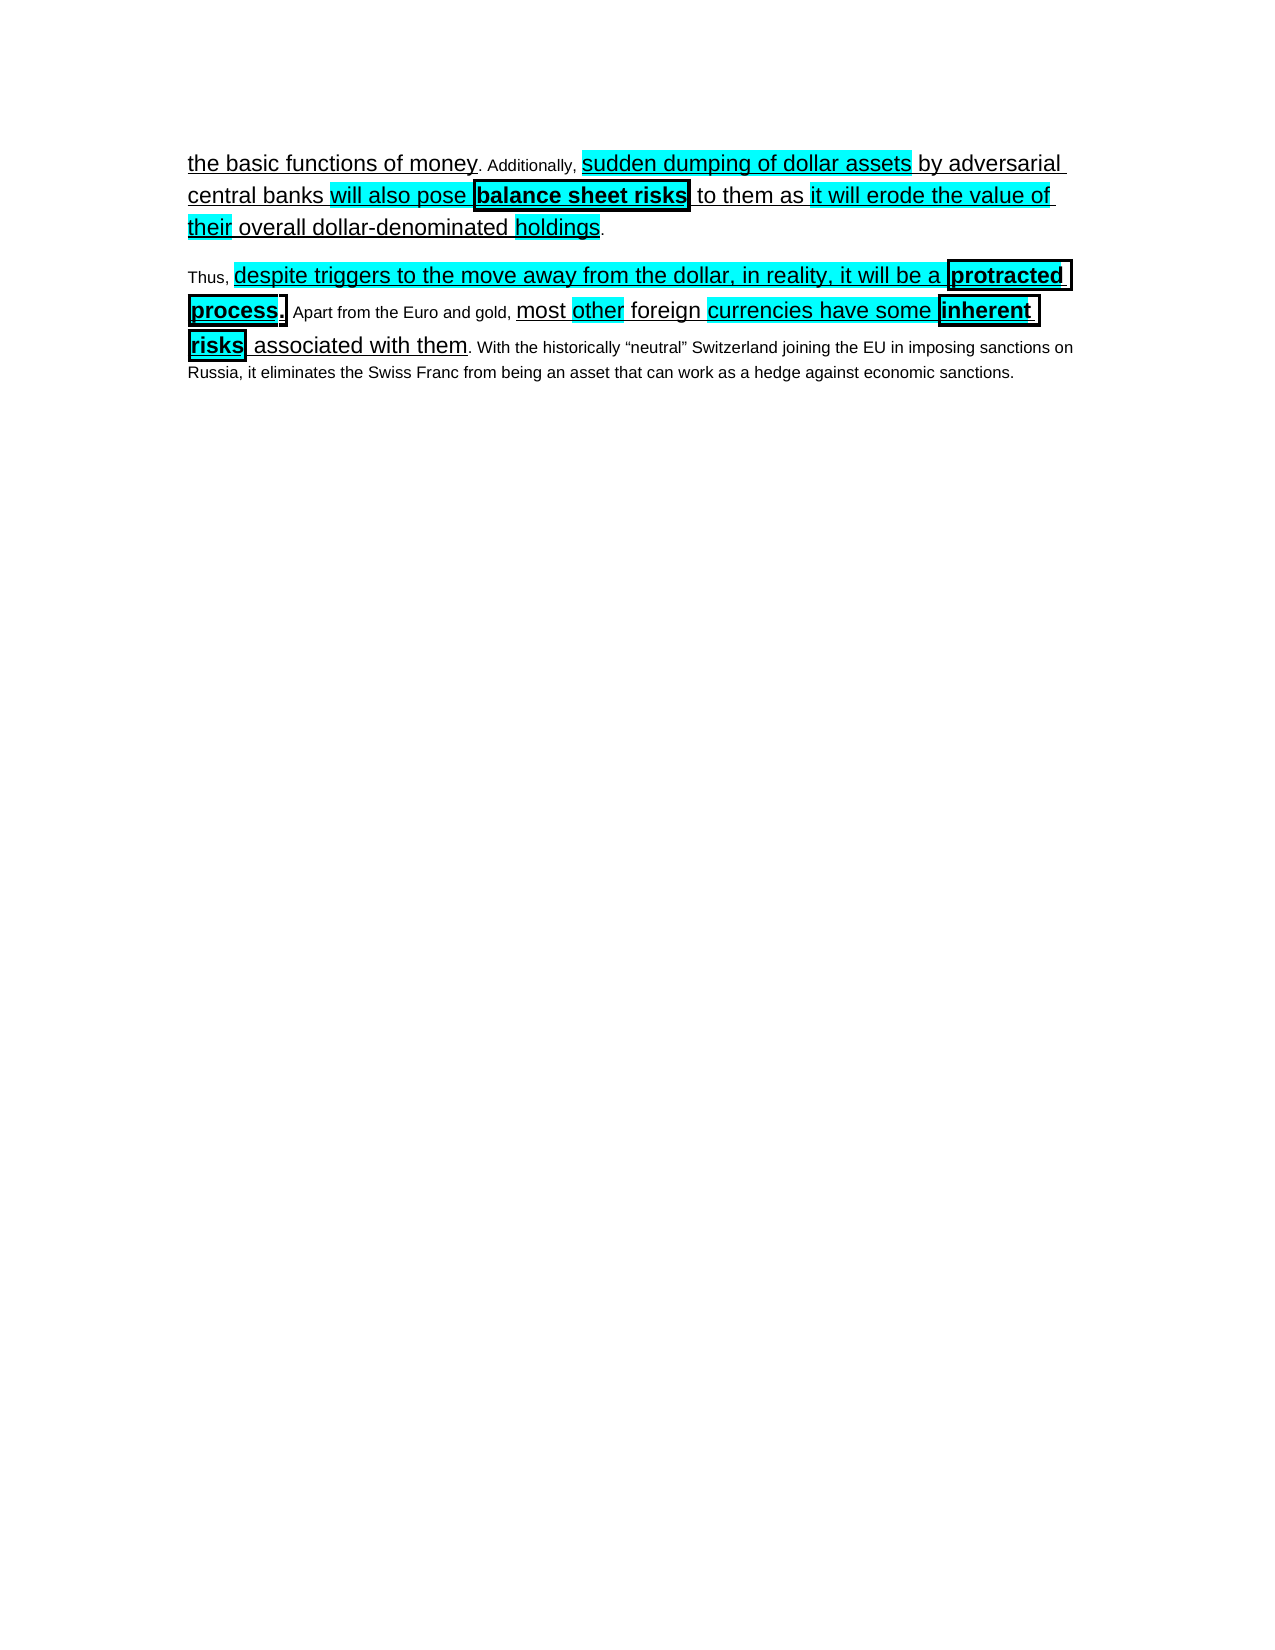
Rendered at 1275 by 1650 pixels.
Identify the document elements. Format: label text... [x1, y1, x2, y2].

text Thus, despite triggers to the move away from the dollar, in reality, it will be a protracted process. Apart from the Euro and gold, most other foreign currencies have some inherent risks associated with them. With the historically “neutral” Switzerland joining the EU in imposing sanctions on Russia, it eliminates the Swiss Franc from being an asset that can work as a hedge against economic sanctions. [187, 259, 1087, 382]
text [187, 150, 1087, 240]
